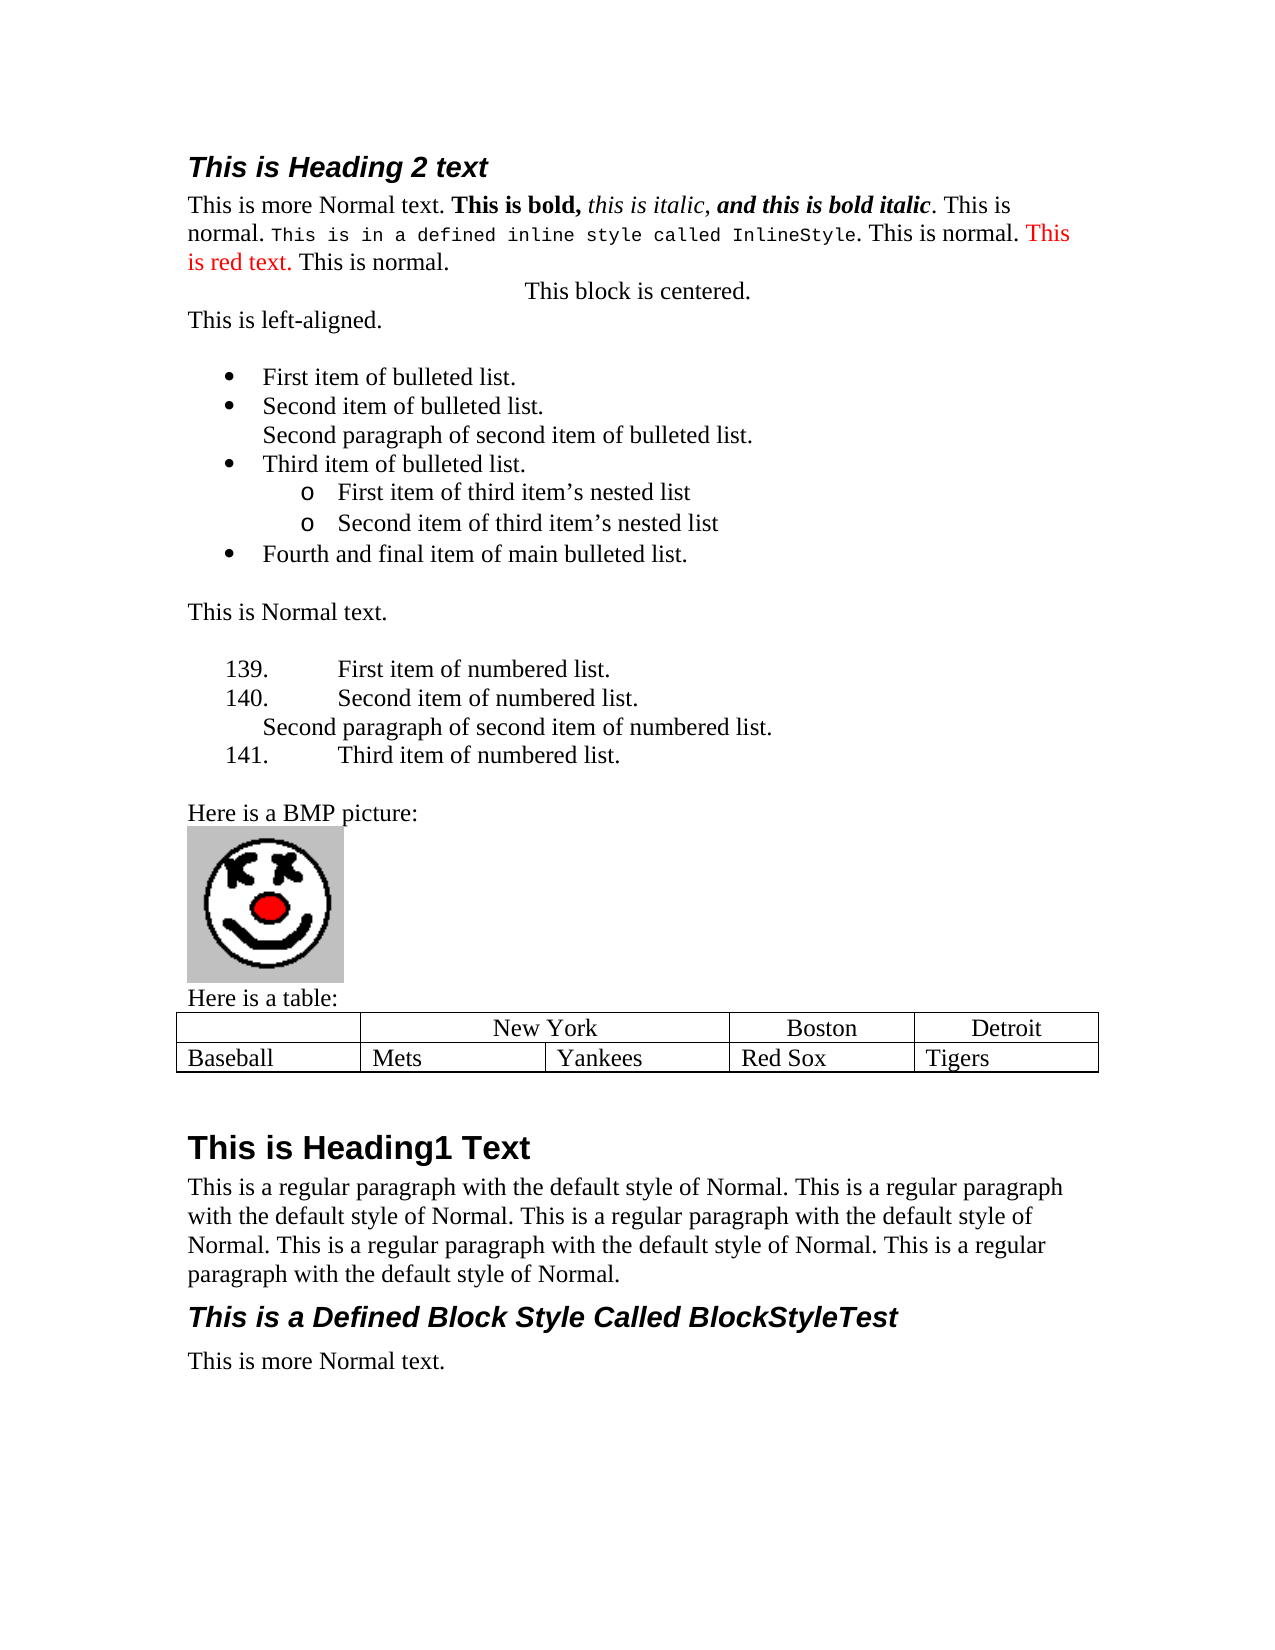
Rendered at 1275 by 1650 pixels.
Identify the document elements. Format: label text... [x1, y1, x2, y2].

list Fourth and final item of main bulleted list. [225, 539, 1087, 568]
text This is a regular paragraph with the default style of Normal. This is a regular paragraph with the default style of Normal. This is a regular paragraph with the default style of Normal. This is a regular paragraph with the default style of Normal. This is a regular paragraph with the default style of Normal. [187, 1172, 1087, 1287]
list Second item of bulleted list. [225, 391, 1087, 420]
text This is a Defined Block Style Called BlockStyleTest [187, 1300, 1087, 1333]
text This is more Normal text. This is bold, this is italic, and this is bold italic. This is normal. This is in a defined inline style called InlineStyle. This is normal. This is red text. This is normal. [187, 190, 1087, 276]
list Third item of bulleted list. [225, 449, 1087, 477]
list Second item of third item’s nested list [300, 508, 1087, 539]
text Second paragraph of second item of numbered list. [262, 712, 1087, 740]
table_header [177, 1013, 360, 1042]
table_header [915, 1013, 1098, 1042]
list First item of third item’s nested list [300, 477, 1087, 508]
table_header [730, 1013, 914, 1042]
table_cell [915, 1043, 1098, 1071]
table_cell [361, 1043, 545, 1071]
text Here is a table: [187, 983, 1087, 1012]
picture [187, 826, 344, 983]
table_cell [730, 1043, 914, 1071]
list Second item of numbered list. [225, 683, 1087, 712]
text Here is a BMP picture: [187, 798, 1087, 827]
text This is more Normal text. [187, 1346, 1087, 1375]
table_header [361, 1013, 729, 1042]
subtitle This is Heading1 Text [187, 1128, 1087, 1166]
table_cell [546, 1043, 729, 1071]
list First item of bulleted list. [225, 362, 1087, 391]
subtitle This is Heading 2 text [187, 150, 1087, 183]
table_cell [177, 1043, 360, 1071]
list Third item of numbered list. [225, 740, 1087, 769]
text This is Normal text. [187, 597, 1087, 625]
list First item of numbered list. [225, 654, 1087, 683]
text This block is centered. [187, 276, 1087, 305]
text Second paragraph of second item of bulleted list. [262, 420, 1087, 449]
text This is left-aligned. [187, 305, 1087, 334]
